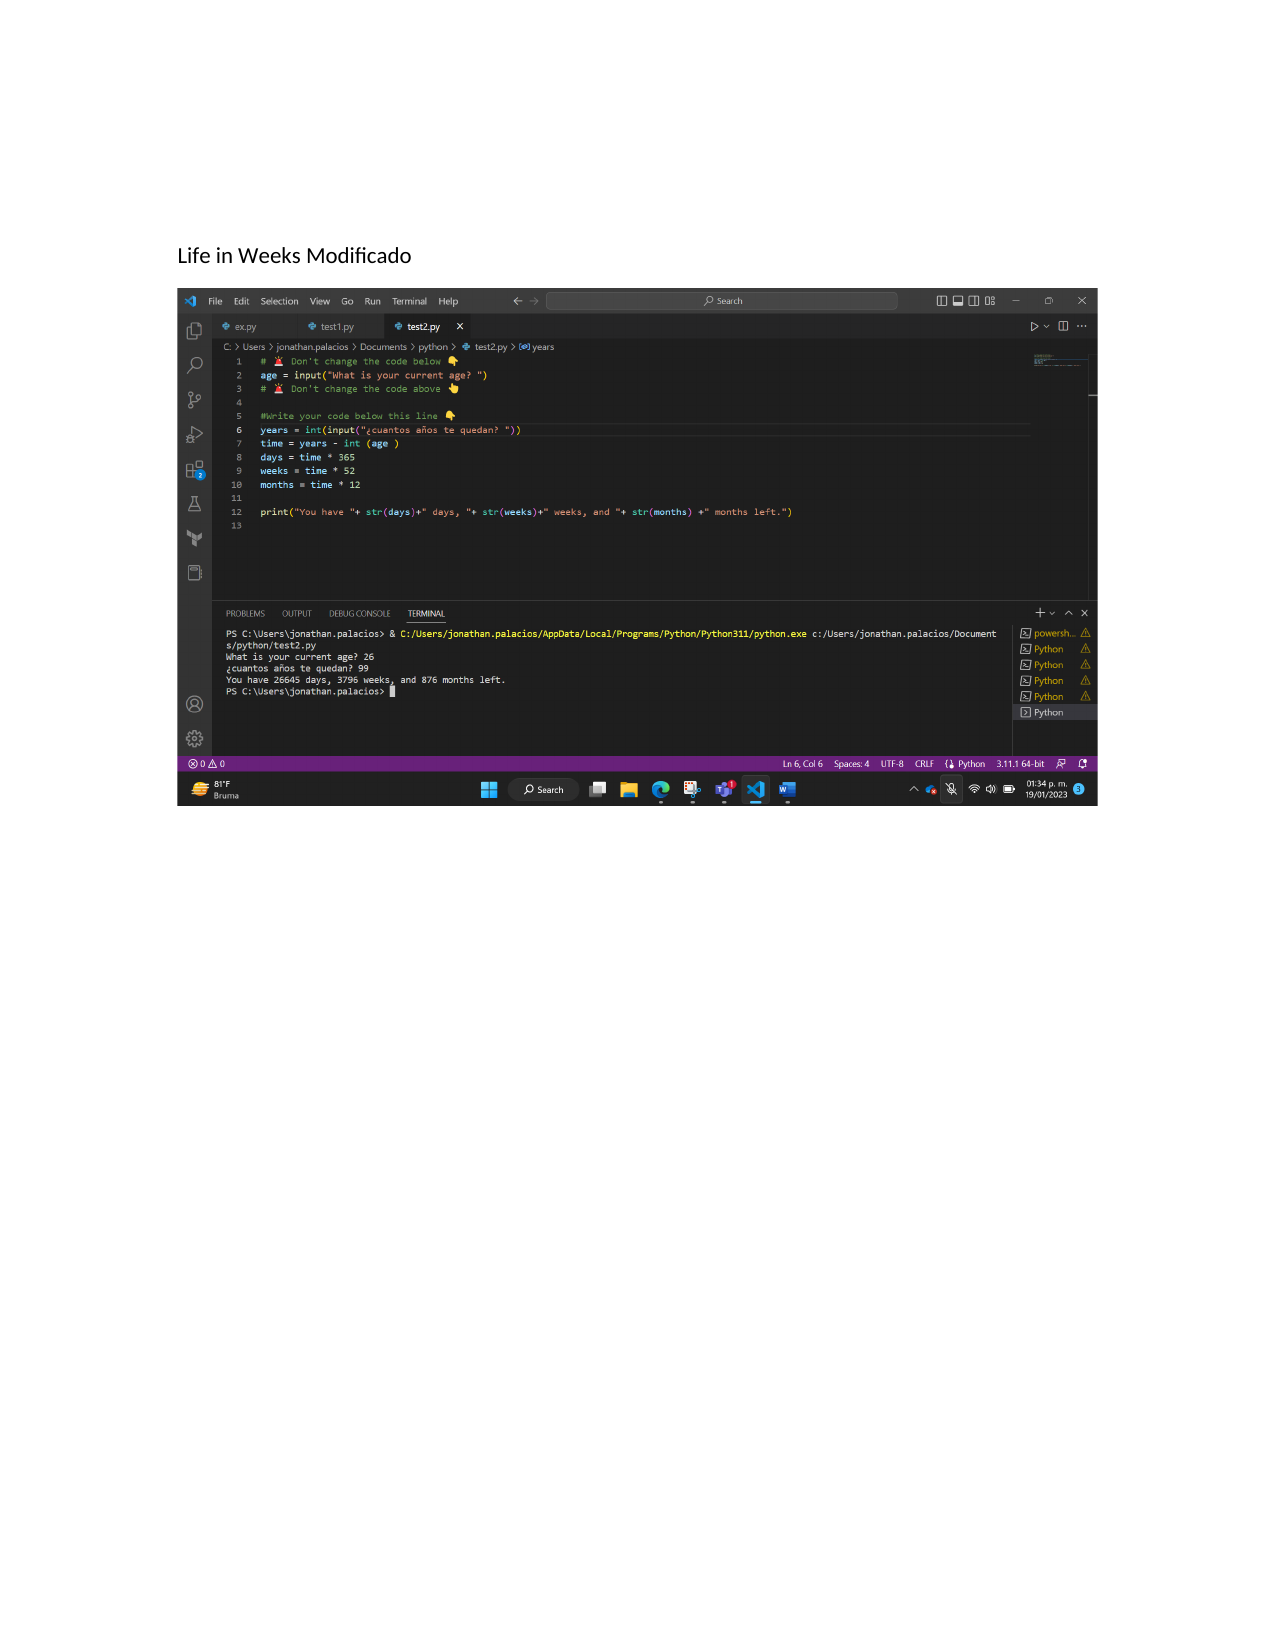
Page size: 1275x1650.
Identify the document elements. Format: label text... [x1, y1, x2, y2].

picture [177, 288, 1098, 806]
text Life in Weeks Modificado [177, 241, 1098, 269]
